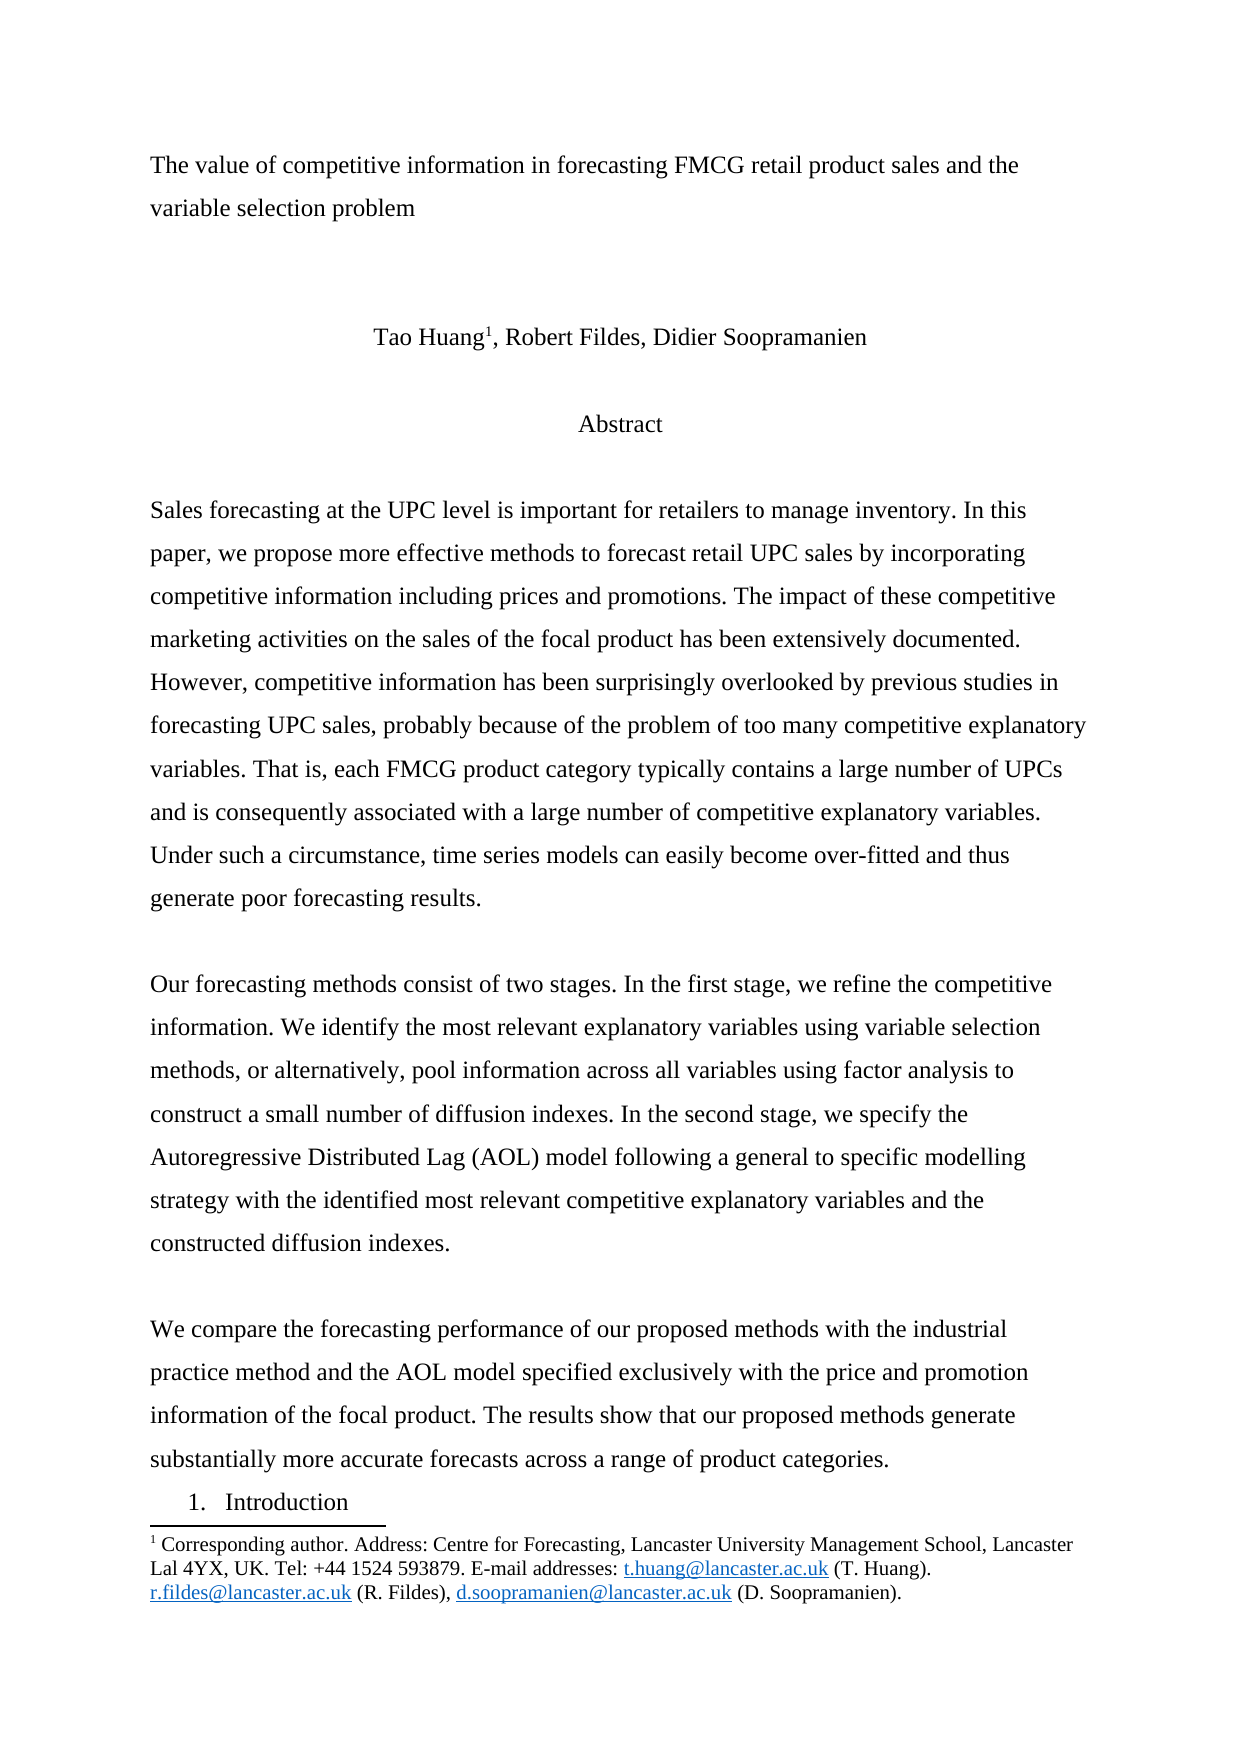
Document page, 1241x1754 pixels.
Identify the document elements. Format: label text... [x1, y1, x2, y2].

list Introduction [187, 1487, 1090, 1516]
text Abstract [150, 409, 1090, 437]
text Sales forecasting at the UPC level is important for retailers to manage inventory. In this paper, we propose more effective methods to forecast retail UPC sales by incorporating competitive information including prices and promotions. The impact of these competitive marketing activities on the sales of the focal product has been extensively documented. However, competitive information has been surprisingly overlooked by previous studies in forecasting UPC sales, probably because of the problem of too many competitive explanatory variables. That is, each FMCG product category typically contains a large number of UPCs and is consequently associated with a large number of competitive explanatory variables. Under such a circumstance, time series models can easily become over-fitted and thus generate poor forecasting results. [150, 495, 1090, 912]
text The value of competitive information in forecasting FMCG retail product sales and the variable selection problem [150, 150, 1090, 222]
text Our forecasting methods consist of two stages. In the first stage, we refine the competitive information. We identify the most relevant explanatory variables using variable selection methods, or alternatively, pool information across all variables using factor analysis to construct a small number of diffusion indexes. In the second stage, we specify the Autoregressive Distributed Lag (AOL) model following a general to specific modelling strategy with the identified most relevant competitive explanatory variables and the constructed diffusion indexes. [150, 969, 1090, 1257]
text We compare the forecasting performance of our proposed methods with the industrial practice method and the AOL model specified exclusively with the price and promotion information of the focal product. The results show that our proposed methods generate substantially more accurate forecasts across a range of product categories. [150, 1314, 1090, 1472]
text Tao Huang, Robert Fildes, Didier Soopramanien [150, 322, 1090, 351]
